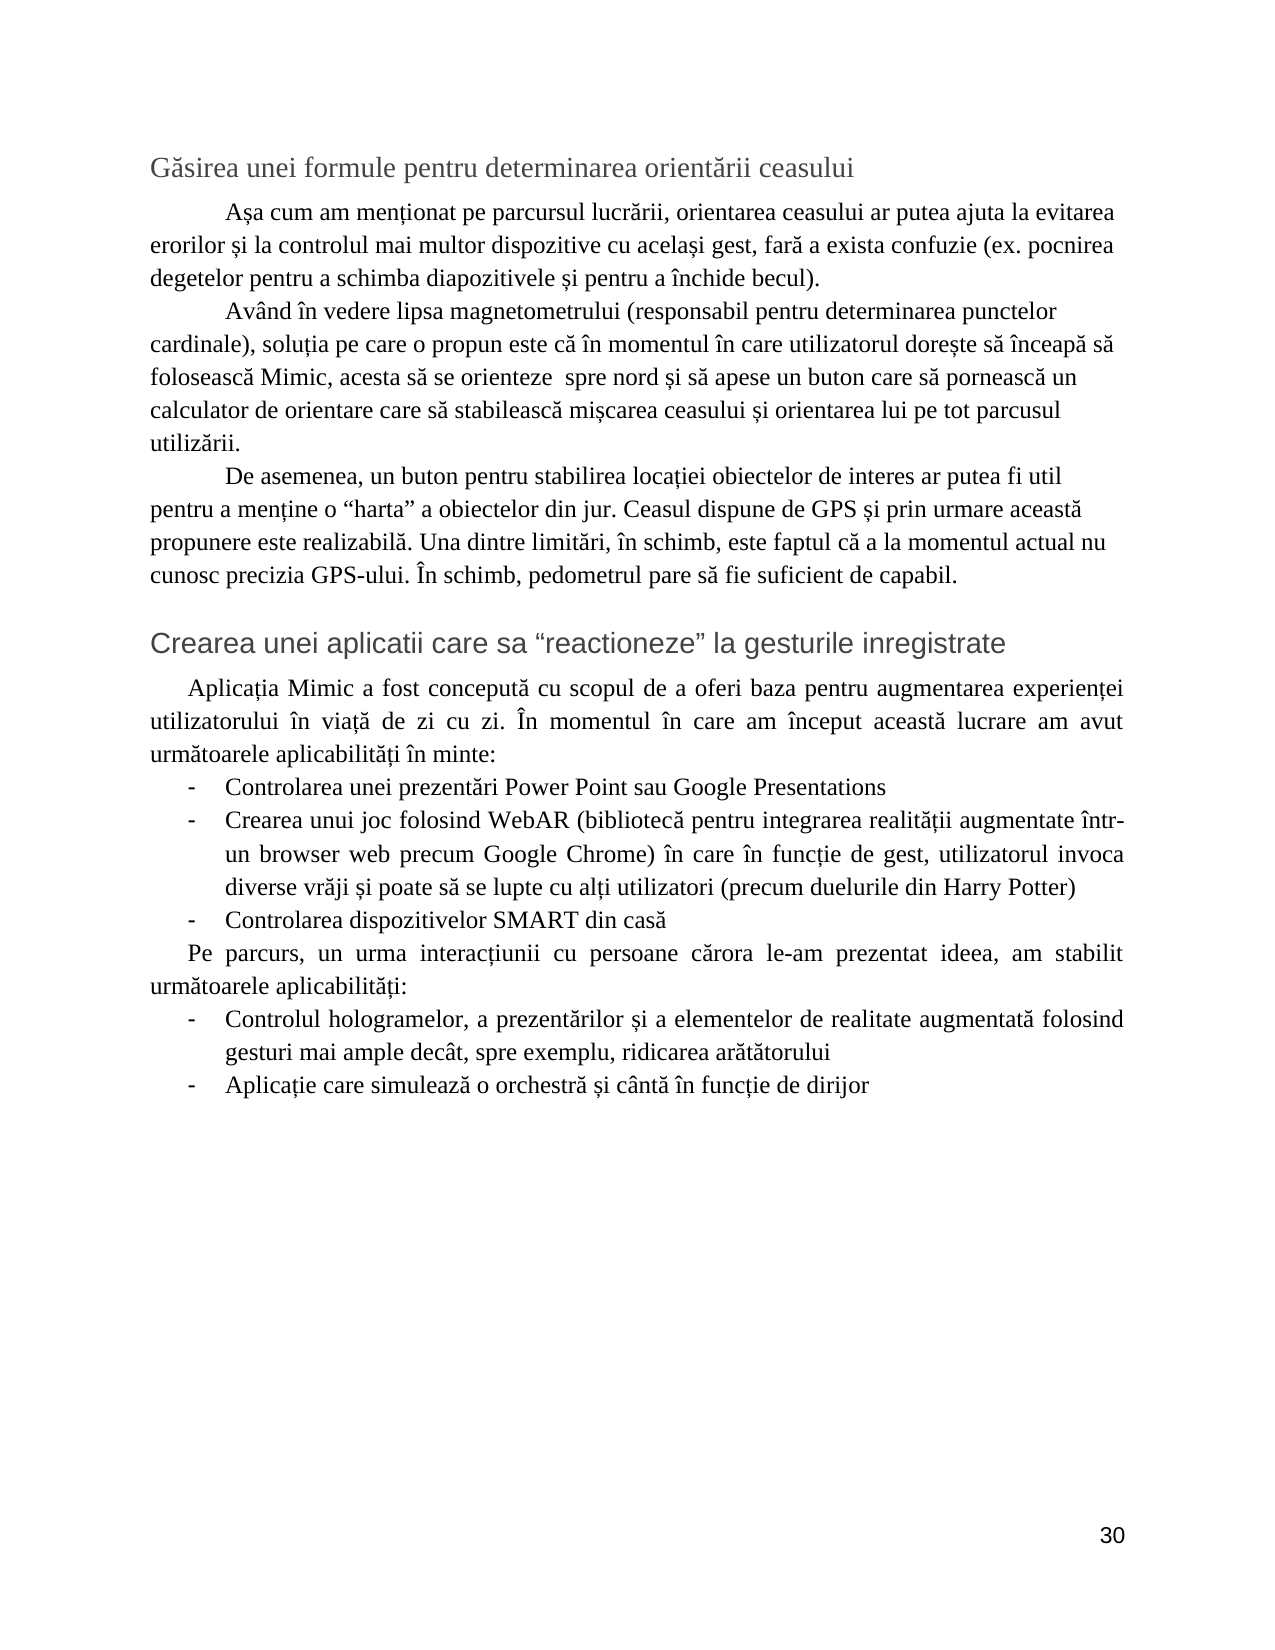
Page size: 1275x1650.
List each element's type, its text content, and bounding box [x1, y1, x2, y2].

list Crearea unui joc folosind WebAR (bibliotecă pentru integrarea realității augmentate într-un browser web precum Google Chrome) în care în funcție de gest, utilizatorul invoca diverse vrăji și poate să se lupte cu alți utilizatori (precum duelurile din Harry Potter) [187, 806, 1125, 900]
subtitle Crearea unei aplicatii care sa “reactioneze” la gesturile inregistrate [150, 626, 1125, 660]
text Aplicația Mimic a fost concepută cu scopul de a oferi baza pentru augmentarea experienței utilizatorului în viață de zi cu zi. În momentul în care am început această lucrare am avut următoarele aplicabilități în minte: [150, 673, 1125, 768]
text De asemenea, un buton pentru stabilirea locației obiectelor de interes ar putea fi util pentru a menține o “harta” a obiectelor din jur. Ceasul dispune de GPS și prin urmare această propunere este realizabilă. Una dintre limitări, în schimb, este faptul că a la momentul actual nu cunosc precizia GPS-ului. În schimb, pedometrul pare să fie suficient de capabil. [150, 461, 1125, 589]
list Controlarea unei prezentări Power Point sau Google Presentations [187, 772, 1125, 801]
text Pe parcurs, un urma interacțiunii cu persoane cărora le-am prezentat ideea, am stabilit următoarele aplicabilități: [150, 938, 1125, 999]
text Așa cum am menționat pe parcursul lucrării, orientarea ceasului ar putea ajuta la evitarea erorilor și la controlul mai multor dispozitive cu același gest, fară a exista confuzie (ex. pocnirea degetelor pentru a schimba diapozitivele și pentru a închide becul). [150, 197, 1125, 292]
list Aplicație care simulează o orchestră și cântă în funcție de dirijor [187, 1070, 1125, 1099]
text Având în vedere lipsa magnetometrului (responsabil pentru determinarea punctelor cardinale), soluția pe care o propun este că în momentul în care utilizatorul dorește să înceapă să folosească Mimic, acesta să se orienteze spre nord și să apese un buton care să pornească un calculator de orientare care să stabilească mișcarea ceasului și orientarea lui pe tot parcusul utilizării. [150, 296, 1125, 457]
list Controlul hologramelor, a prezentărilor și a elementelor de realitate augmentată folosind gesturi mai ample decât, spre exemplu, ridicarea arătătorului [187, 1004, 1125, 1066]
subtitle Găsirea unei formule pentru determinarea orientării ceasului [150, 150, 1125, 183]
list Controlarea dispozitivelor SMART din casă [187, 905, 1125, 933]
